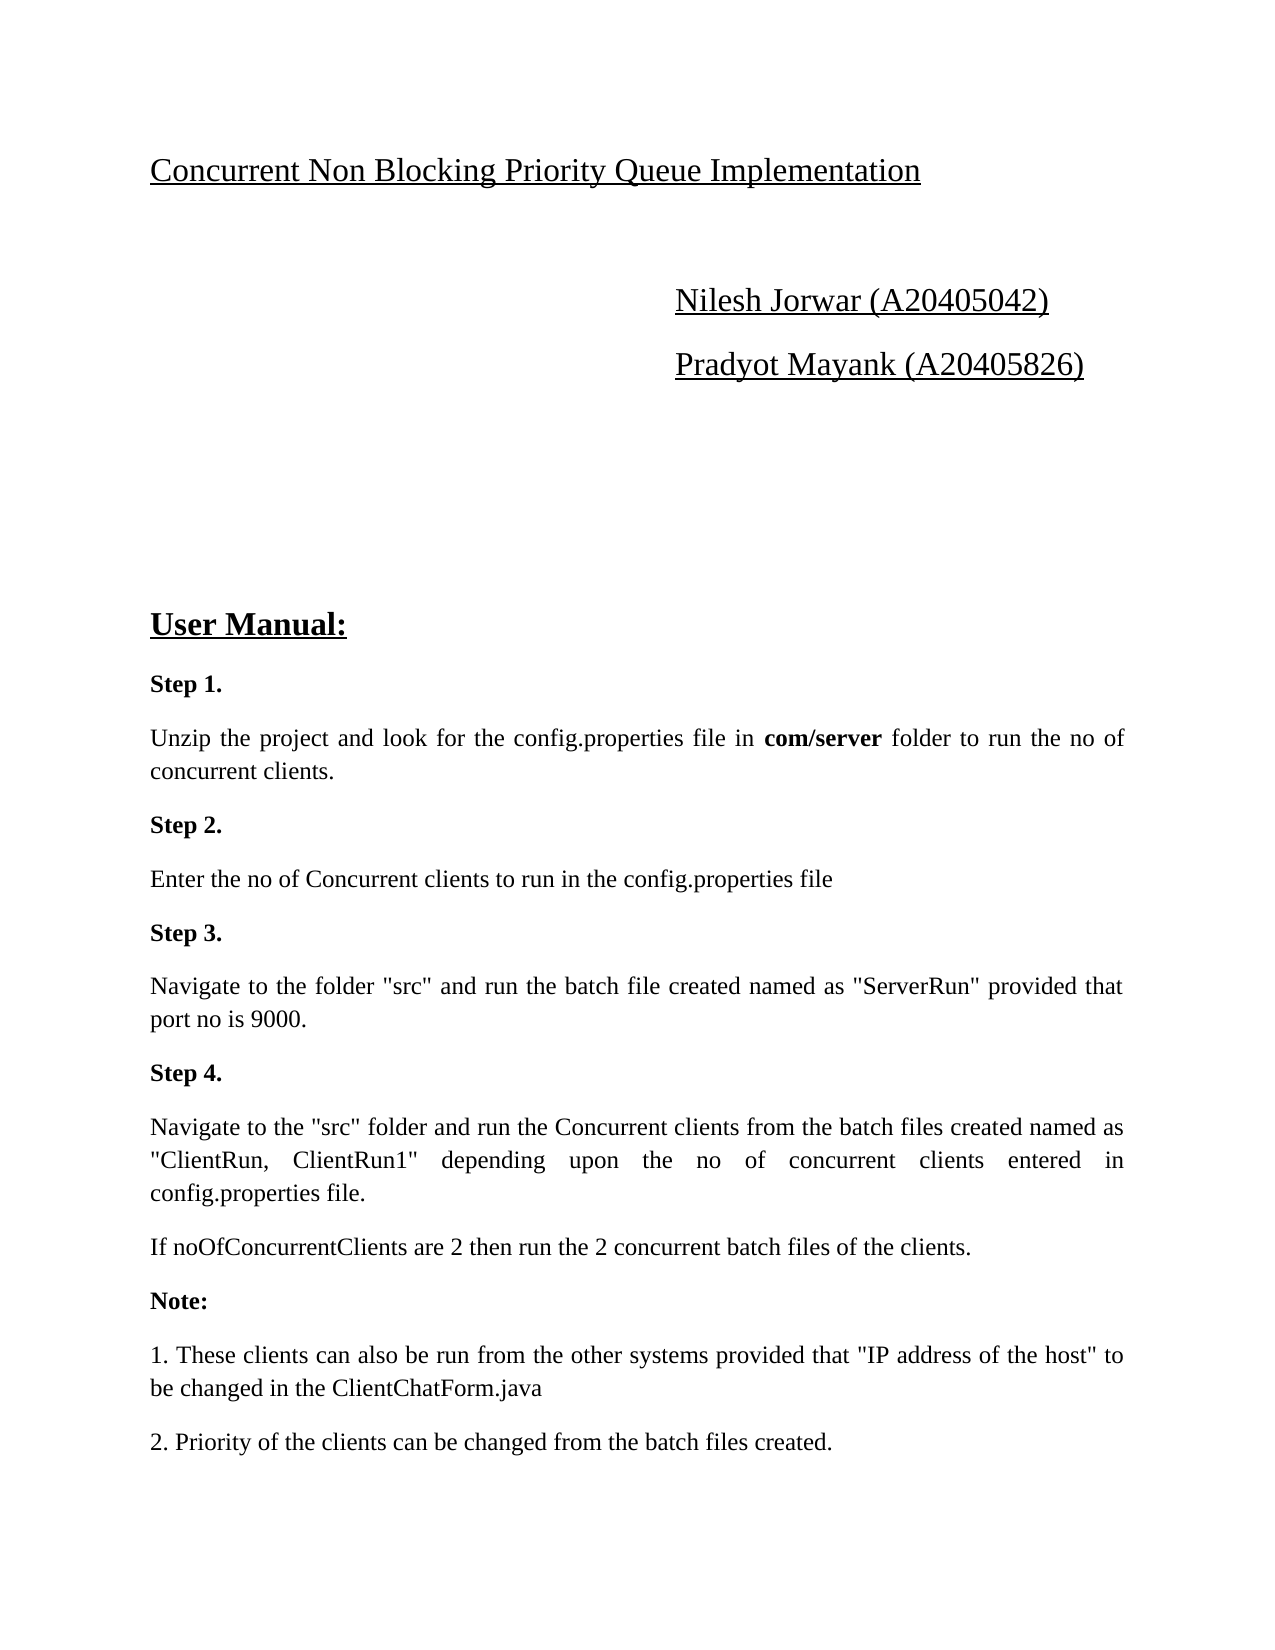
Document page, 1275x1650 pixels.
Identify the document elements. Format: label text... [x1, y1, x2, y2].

text 2. Priority of the clients can be changed from the batch files created. [150, 1427, 1125, 1455]
text Pradyot Mayank (A20405826) [675, 345, 1125, 383]
text 1. These clients can also be run from the other systems provided that "IP address of the host" to be changed in the ClientChatForm.java [150, 1340, 1125, 1402]
text Step 1. [150, 669, 1125, 698]
text Navigate to the folder "src" and run the batch file created named as "ServerRun" provided that port no is 9000. [150, 971, 1125, 1033]
text Concurrent Non Blocking Priority Queue Implementation [150, 150, 1125, 188]
text Unzip the project and look for the config.properties file in com/server folder to run the no of concurrent clients. [150, 723, 1125, 785]
text User Manual: [150, 604, 1125, 643]
text Navigate to the "src" folder and run the Concurrent clients from the batch files created named as "ClientRun, ClientRun1" depending upon the no of concurrent clients entered in config.properties file. [150, 1112, 1125, 1207]
text Step 4. [150, 1058, 1125, 1087]
text Nilesh Jorwar (A20405042) [675, 280, 1125, 318]
text If noOfConcurrentClients are 2 then run the 2 concurrent batch files of the clients. [150, 1232, 1125, 1261]
text Step 3. [150, 918, 1125, 946]
text Note: [150, 1286, 1125, 1315]
text Enter the no of Concurrent clients to run in the config.properties file [150, 864, 1125, 892]
text Step 2. [150, 810, 1125, 839]
